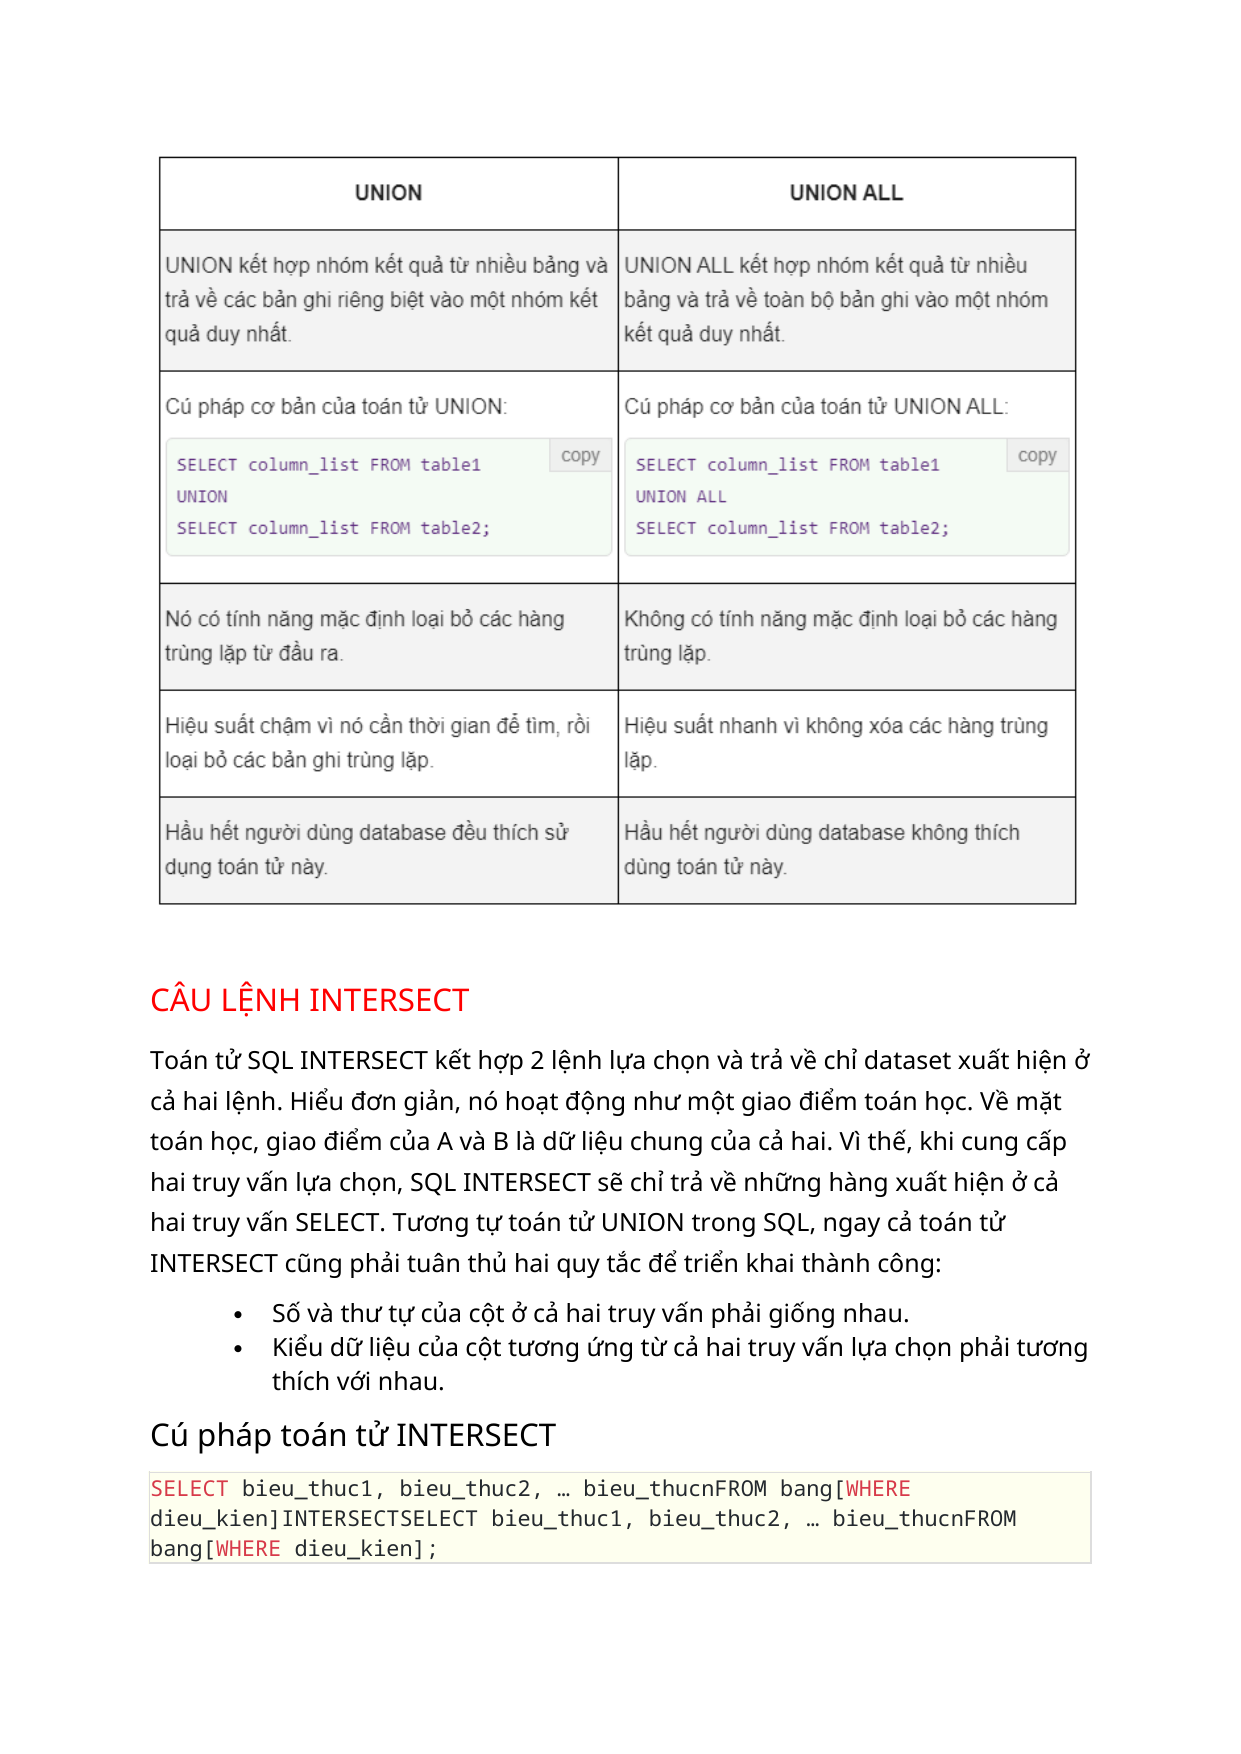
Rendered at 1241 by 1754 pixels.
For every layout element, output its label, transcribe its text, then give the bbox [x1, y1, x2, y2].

subtitle Cú pháp toán tử INTERSECT [150, 1413, 1090, 1456]
text Toán tử SQL INTERSECT kết hợp 2 lệnh lựa chọn và trả về chỉ dataset xuất hiện ở cả hai lệnh. Hiểu đơn giản, nó hoạt động như một giao điểm toán học. Về mặt toán học, giao điểm của A và B là dữ liệu chung của cả hai. Vì thế, khi cung cấp hai truy vấn lựa chọn, SQL INTERSECT sẽ chỉ trả về những hàng xuất hiện ở cả hai truy vấn SELECT. Tương tự toán tử UNION trong SQL, ngay cả toán tử INTERSECT cũng phải tuân thủ hai quy tắc để triển khai thành công: [150, 1036, 1090, 1280]
list Kiểu dữ liệu của cột tương ứng từ cả hai truy vấn lựa chọn phải tương thích với nhau. [234, 1329, 1090, 1397]
text SELECT bieu_thuc1, bieu_thuc2, … bieu_thucnFROM bang[WHERE dieu_kien]INTERSECTSELECT bieu_thuc1, bieu_thuc2, … bieu_thucnFROM bang[WHERE dieu_kien]; [150, 1473, 1090, 1562]
picture [150, 150, 1091, 906]
list Số và thư tự của cột ở cả hai truy vấn phải giống nhau. [234, 1295, 1090, 1329]
text CÂU LỆNH INTERSECT [150, 978, 1090, 1020]
